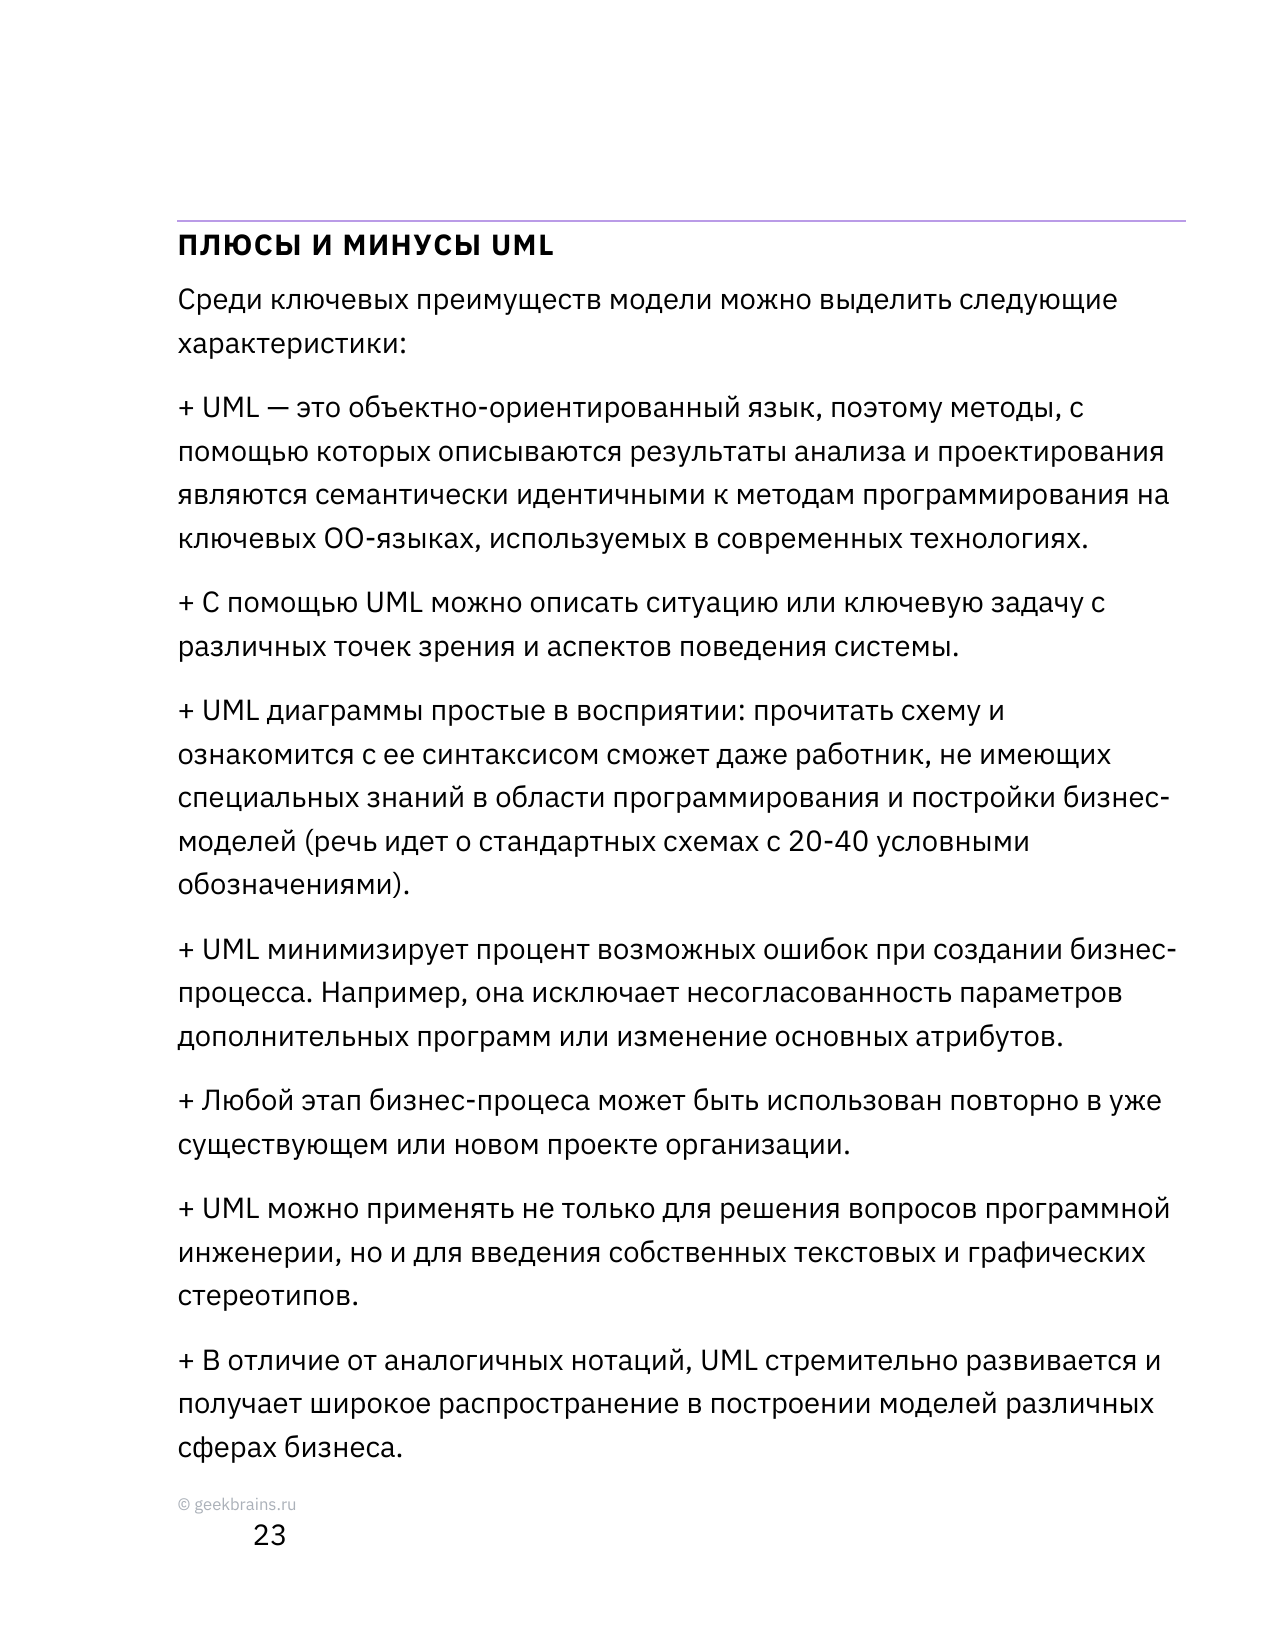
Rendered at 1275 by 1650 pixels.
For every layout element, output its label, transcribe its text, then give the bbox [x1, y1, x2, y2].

subtitle Плюсы и Минусы UML [177, 222, 1186, 264]
text + UML диаграммы простые в восприятии: прочитать схему и ознакомится с ее синтаксисом сможет даже работник, не имеющих специальных знаний в области программирования и постройки бизнес-моделей (речь идет о стандартных схемах с 20-40 условными обозначениями). [177, 691, 1186, 903]
text + Любой этап бизнес-процеса может быть использован повторно в уже существующем или новом проекте организации. [177, 1081, 1186, 1162]
text + В отличие от аналогичных нотаций, UML стремительно развивается и получает широкое распространение в построении моделей различных сферах бизнеса. [177, 1340, 1186, 1465]
text + С помощью UML можно описать ситуацию или ключевую задачу с различных точек зрения и аспектов поведения системы. [177, 583, 1186, 664]
text Среди ключевых преимуществ модели можно выделить следующие характеристики: [177, 280, 1186, 361]
text + UML — это объектно-ориентированный язык, поэтому методы, с помощью которых описываются результаты анализа и проектирования являются семантически идентичными к методам программирования на ключевых ОО-языках, используемых в современных технологиях. [177, 388, 1186, 556]
text + UML можно применять не только для решения вопросов программной инженерии, но и для введения собственных текстовых и графических стереотипов. [177, 1189, 1186, 1314]
text + UML минимизирует процент возможных ошибок при создании бизнес-процесса. Например, она исключает несогласованность параметров дополнительных программ или изменение основных атрибутов. [177, 929, 1186, 1054]
